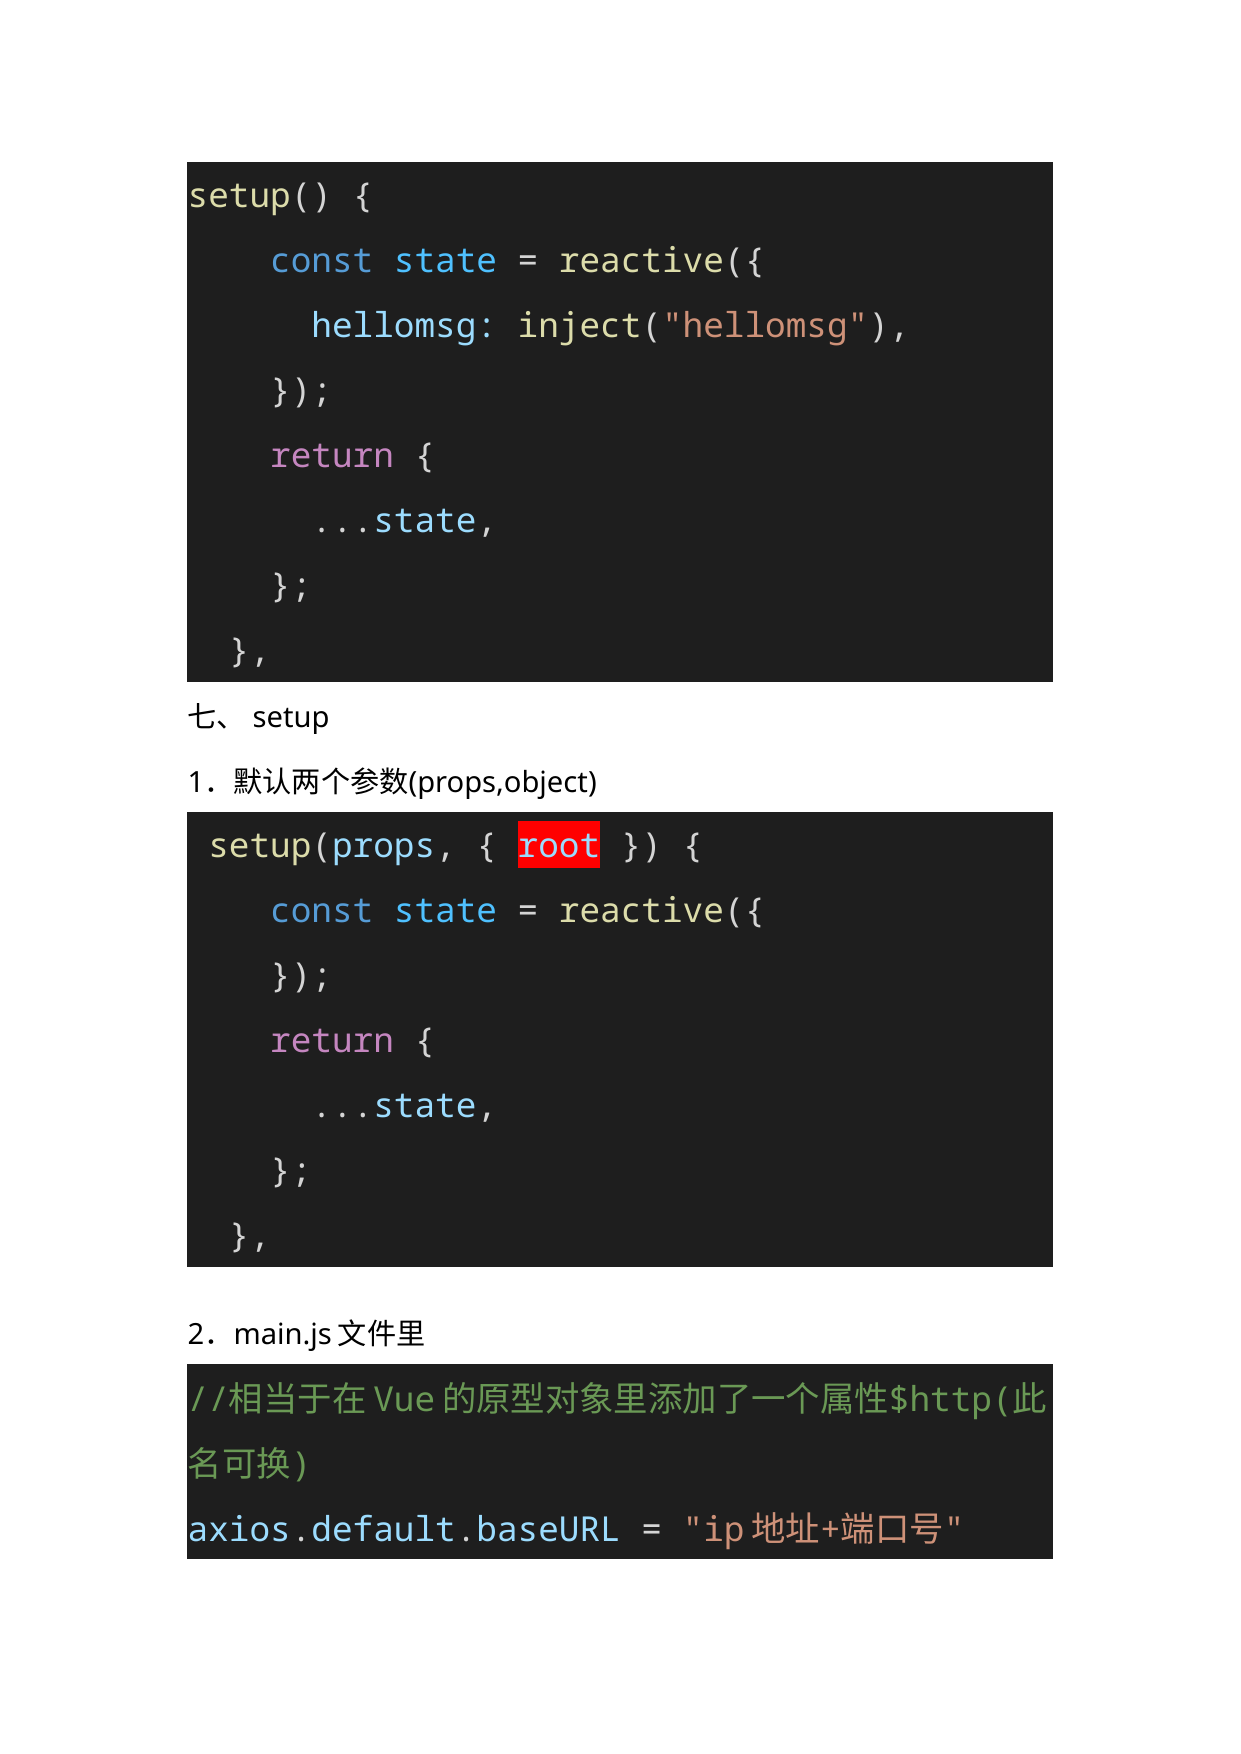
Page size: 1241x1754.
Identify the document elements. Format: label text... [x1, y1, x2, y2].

text ...state, [187, 1072, 1053, 1137]
text setup(props, { root }) { [187, 812, 1053, 877]
text hellomsg: inject("hellomsg"), [187, 292, 1053, 357]
text setup() { [187, 162, 1053, 227]
text }, [187, 617, 1053, 682]
text }; [187, 552, 1053, 617]
list main.js文件里 [187, 1299, 1053, 1364]
text axios.default.baseURL = "ip地址+端口号" [187, 1494, 1053, 1559]
text }; [187, 1137, 1053, 1202]
text return { [187, 1007, 1053, 1072]
text }); [187, 357, 1053, 422]
text }, [187, 1202, 1053, 1267]
text }); [187, 942, 1053, 1007]
list 默认两个参数(props,object) [187, 747, 1053, 812]
text const state = reactive({ [187, 227, 1053, 292]
text return { [187, 422, 1053, 487]
text //相当于在Vue的原型对象里添加了一个属性$http(此名可换) [187, 1364, 1053, 1494]
text const state = reactive({ [187, 877, 1053, 942]
text ...state, [187, 487, 1053, 552]
list setup [187, 682, 1053, 747]
